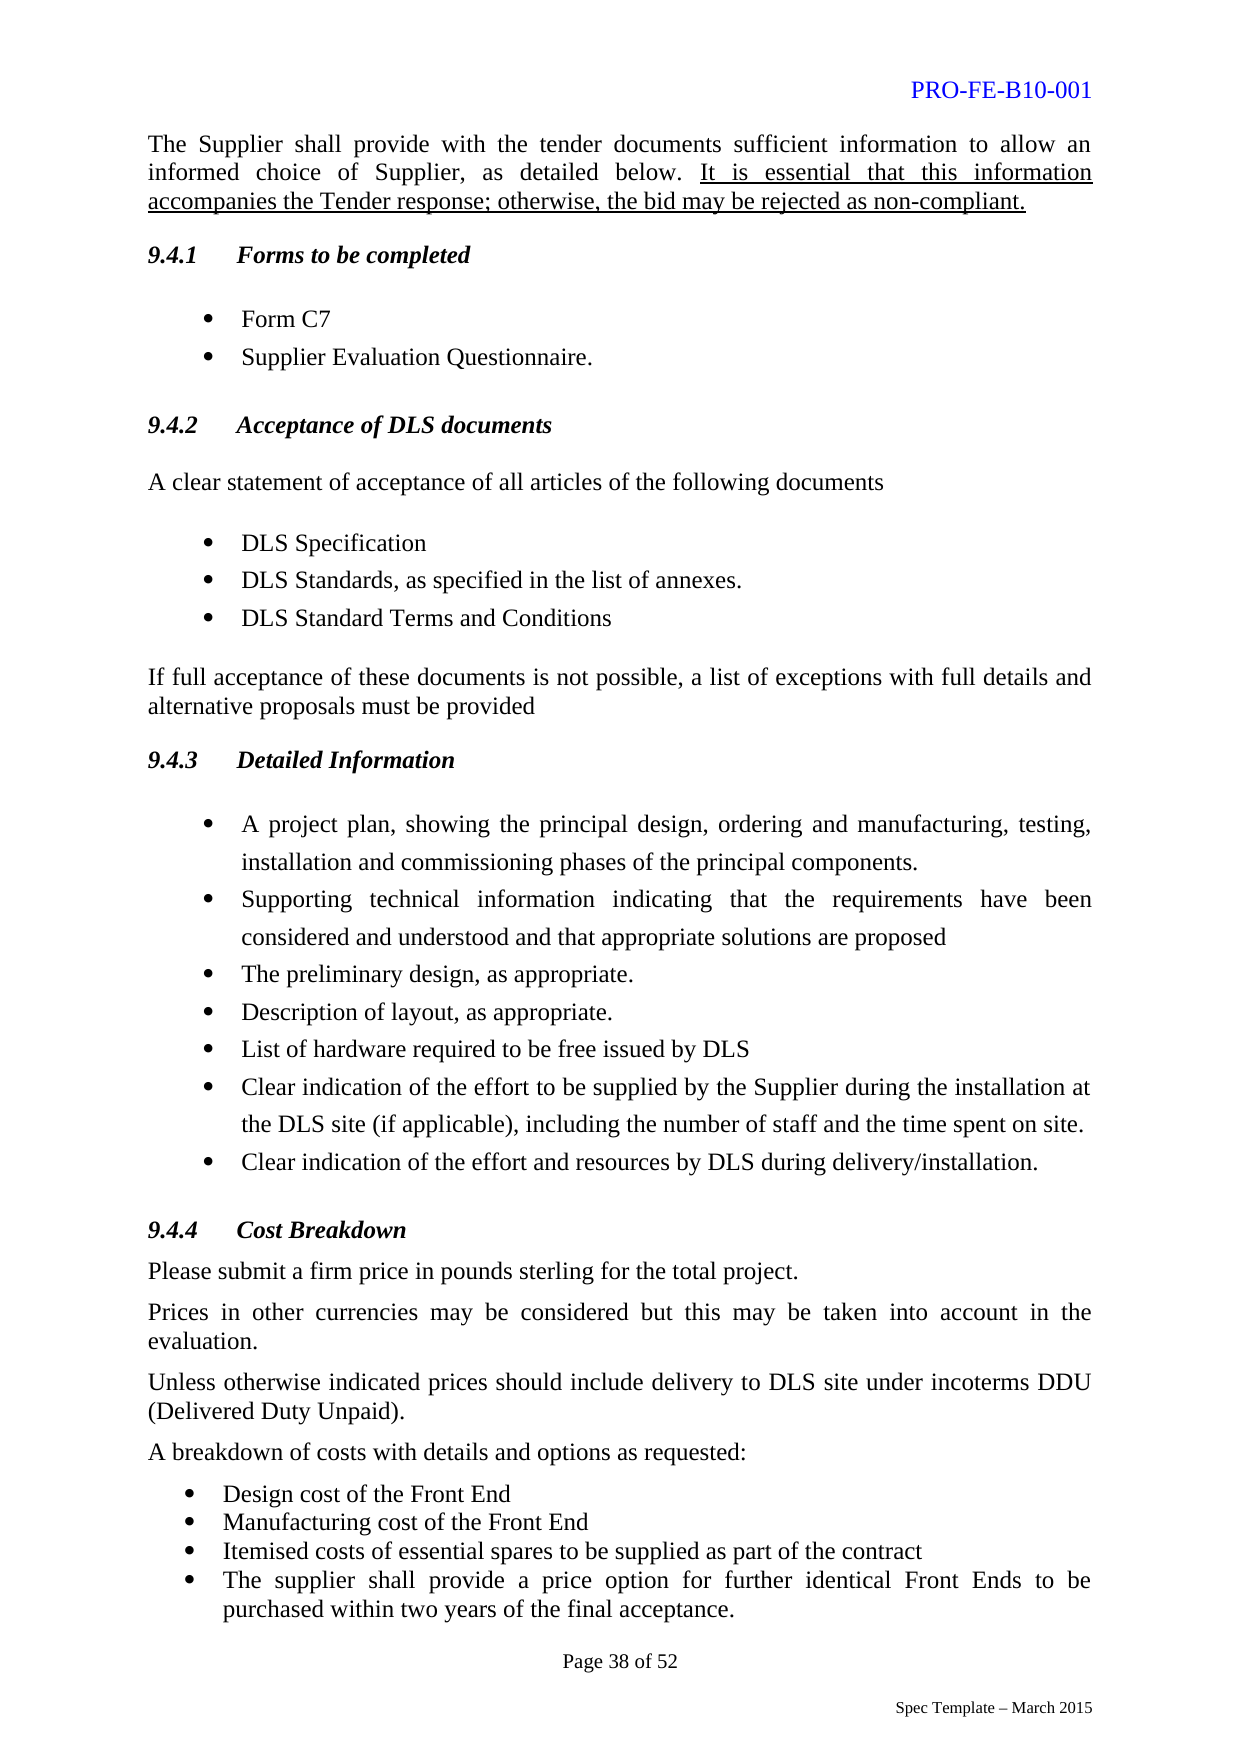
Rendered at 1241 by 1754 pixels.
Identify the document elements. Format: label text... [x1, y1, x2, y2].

list Description of layout, as appropriate. [204, 990, 1092, 1027]
text If full acceptance of these documents is not possible, a list of exceptions with full details and alternative proposals must be provided [148, 662, 1092, 720]
subtitle Cost Breakdown [148, 1215, 1092, 1244]
list List of hardware required to be free issued by DLS [204, 1027, 1092, 1065]
list Itemised costs of essential spares to be supplied as part of the contract [185, 1536, 1092, 1565]
list Manufacturing cost of the Front End [185, 1507, 1092, 1536]
list A project plan, showing the principal design, ordering and manufacturing, testing, installation and commissioning phases of the principal components. [204, 802, 1092, 877]
list DLS Standards, as specified in the list of annexes. [204, 559, 1092, 596]
list Supporting technical information indicating that the requirements have been considered and understood and that appropriate solutions are proposed [204, 877, 1092, 952]
list Form C7 [204, 297, 1092, 335]
text A breakdown of costs with details and options as requested: [148, 1437, 1092, 1466]
subtitle Forms to be completed [148, 240, 1092, 269]
text The Supplier shall provide with the tender documents sufficient information to allow an informed choice of Supplier, as detailed below. It is essential that this information accompanies the Tender response; otherwise, the bid may be rejected as non-compliant. [148, 129, 1092, 215]
list Design cost of the Front End [185, 1479, 1092, 1507]
list The preliminary design, as appropriate. [204, 952, 1092, 990]
list The supplier shall provide a price option for further identical Front Ends to be purchased within two years of the final acceptance. [185, 1565, 1092, 1622]
subtitle Acceptance of DLS documents [148, 410, 1092, 439]
list DLS Standard Terms and Conditions [204, 596, 1092, 634]
subtitle Detailed Information [148, 745, 1092, 774]
text Please submit a firm price in pounds sterling for the total project. [148, 1256, 1092, 1285]
text A clear statement of acceptance of all articles of the following documents [148, 467, 1092, 496]
text Prices in other currencies may be considered but this may be taken into account in the evaluation. [148, 1297, 1092, 1355]
list Clear indication of the effort to be supplied by the Supplier during the installation at the DLS site (if applicable), including the number of staff and the time spent on site. [204, 1065, 1092, 1140]
list DLS Specification [204, 521, 1092, 559]
text Unless otherwise indicated prices should include delivery to DLS site under incoterms DDU (Delivered Duty Unpaid). [148, 1367, 1092, 1425]
list Clear indication of the effort and resources by DLS during delivery/installation. [204, 1140, 1092, 1177]
list Supplier Evaluation Questionnaire. [204, 335, 1092, 372]
